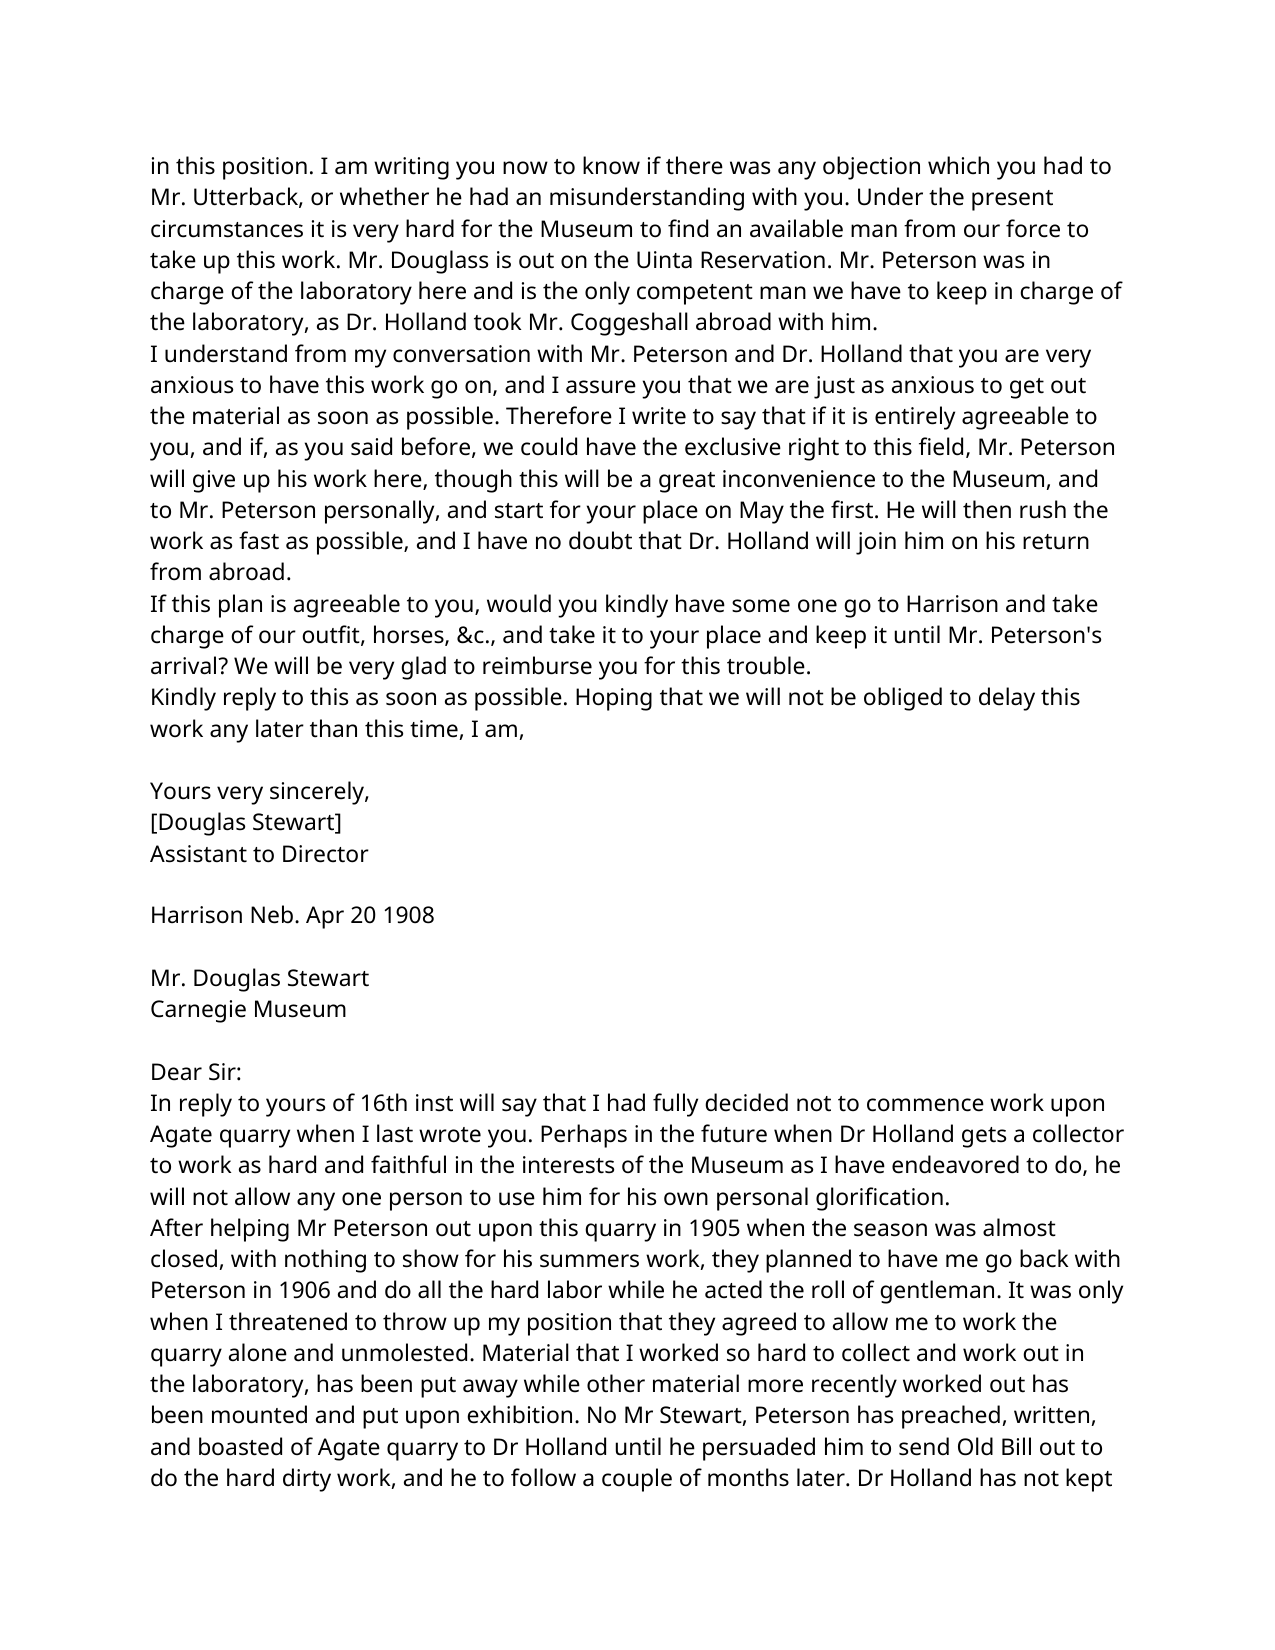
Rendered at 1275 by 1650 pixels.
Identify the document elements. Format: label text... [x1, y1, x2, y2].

text Harrison Neb. Apr 20 1908 [150, 899, 1125, 931]
text [Douglas Stewart] [150, 806, 1125, 837]
text Kindly reply to this as soon as possible. Hoping that we will not be obliged to delay this work any later than this time, I am, [150, 681, 1125, 744]
text Mr. Douglas Stewart [150, 962, 1125, 993]
text Yours very sincerely, [150, 775, 1125, 806]
text If this plan is agreeable to you, would you kindly have some one go to Harrison and take charge of our outfit, horses, &c., and take it to your place and keep it until Mr. Peterson's arrival? We will be very glad to reimburse you for this trouble. [150, 587, 1125, 681]
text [150, 150, 1125, 337]
text In reply to yours of 16th inst will say that I had fully decided not to commence work upon Agate quarry when I last wrote you. Perhaps in the future when Dr Holland gets a collector to work as hard and faithful in the interests of the Museum as I have endeavored to do, he will not allow any one person to use him for his own personal glorification. [150, 1087, 1125, 1212]
text Dear Sir: [150, 1056, 1125, 1087]
text Carnegie Museum [150, 993, 1125, 1024]
text Assistant to Director [150, 837, 1125, 869]
text I understand from my conversation with Mr. Peterson and Dr. Holland that you are very anxious to have this work go on, and I assure you that we are just as anxious to get out the material as soon as possible. Therefore I write to say that if it is entirely agreeable to you, and if, as you said before, we could have the exclusive right to this field, Mr. Peterson will give up his work here, though this will be a great inconvenience to the Museum, and to Mr. Peterson personally, and start for your place on May the first. He will then rush the work as fast as possible, and I have no doubt that Dr. Holland will join him on his return from abroad. [150, 337, 1125, 587]
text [150, 1212, 1125, 1493]
